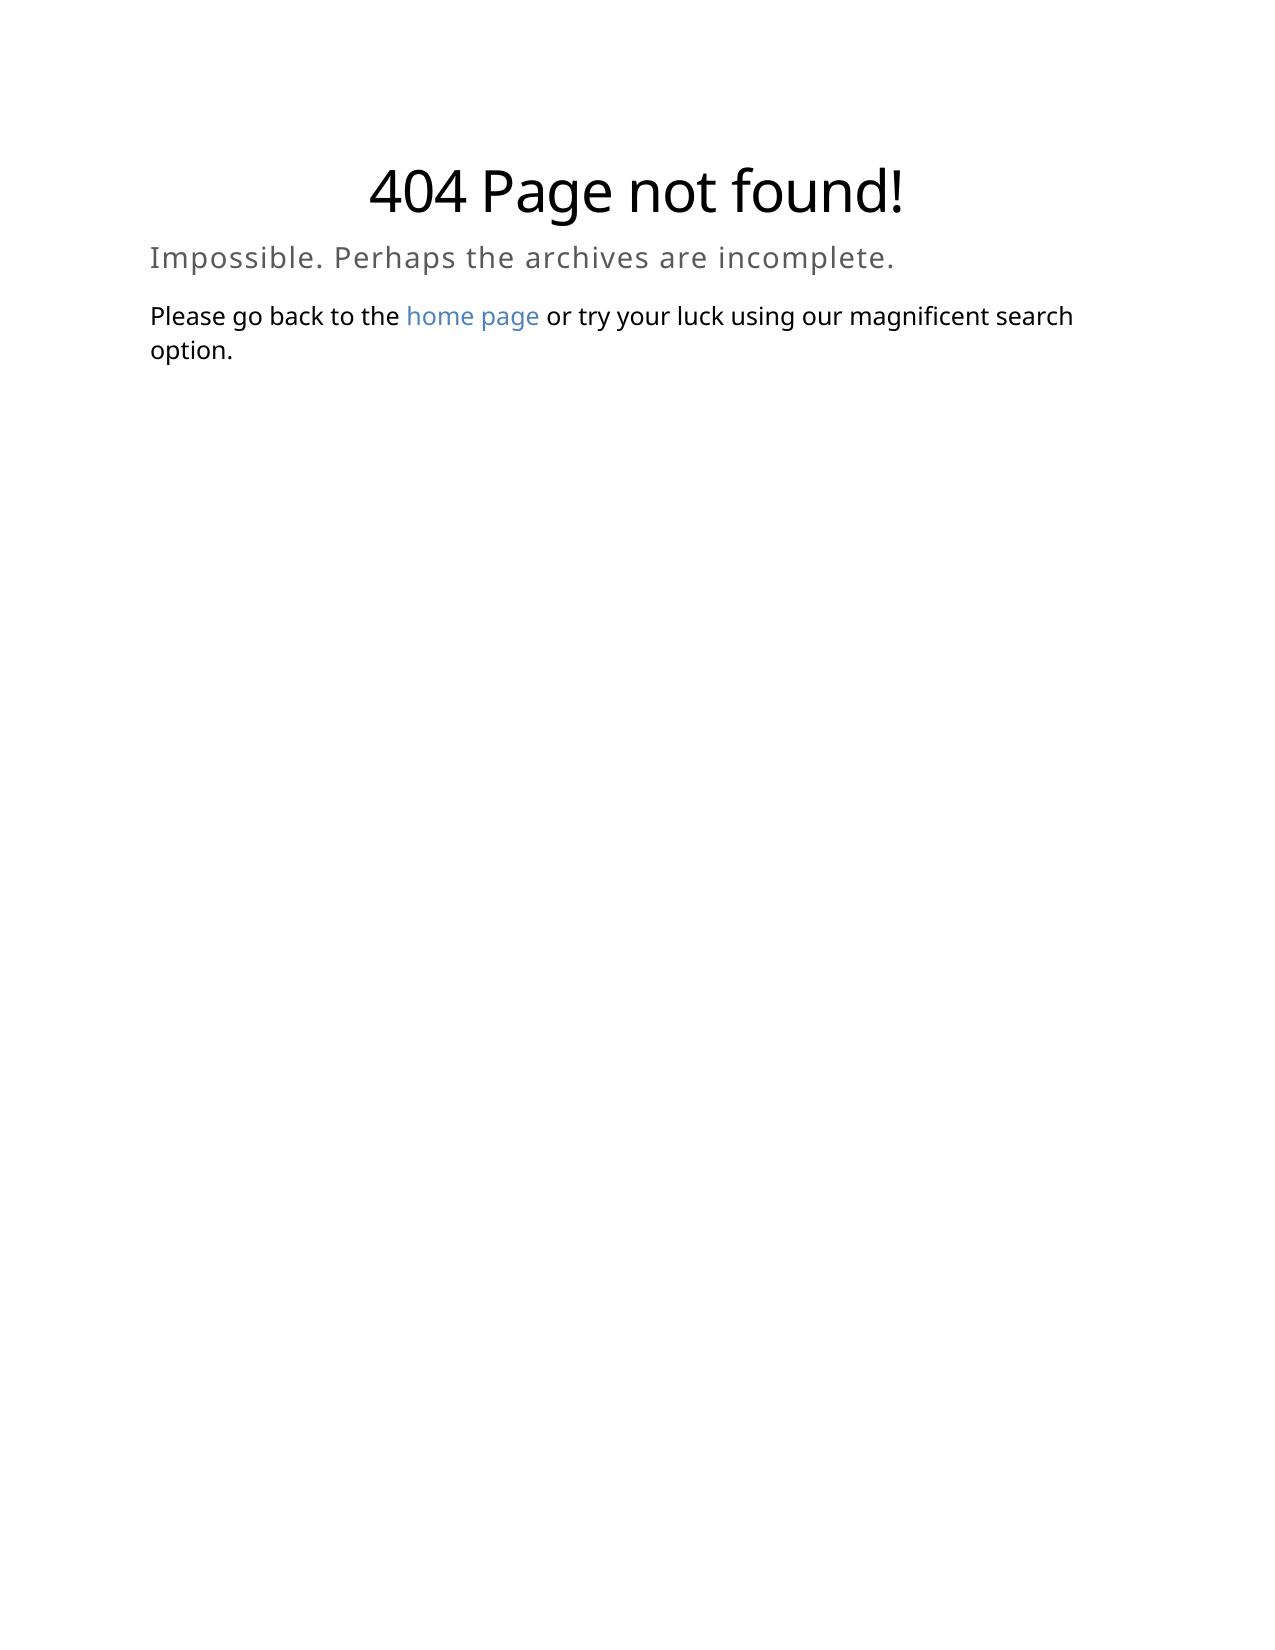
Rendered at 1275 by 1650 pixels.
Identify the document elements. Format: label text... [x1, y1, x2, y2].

title 404 Page not found! [150, 150, 1125, 229]
subtitle Impossible. Perhaps the archives are incomplete. [150, 238, 1125, 277]
text Please go back to the home page or try your luck using our magnificent search option. [150, 298, 1125, 366]
